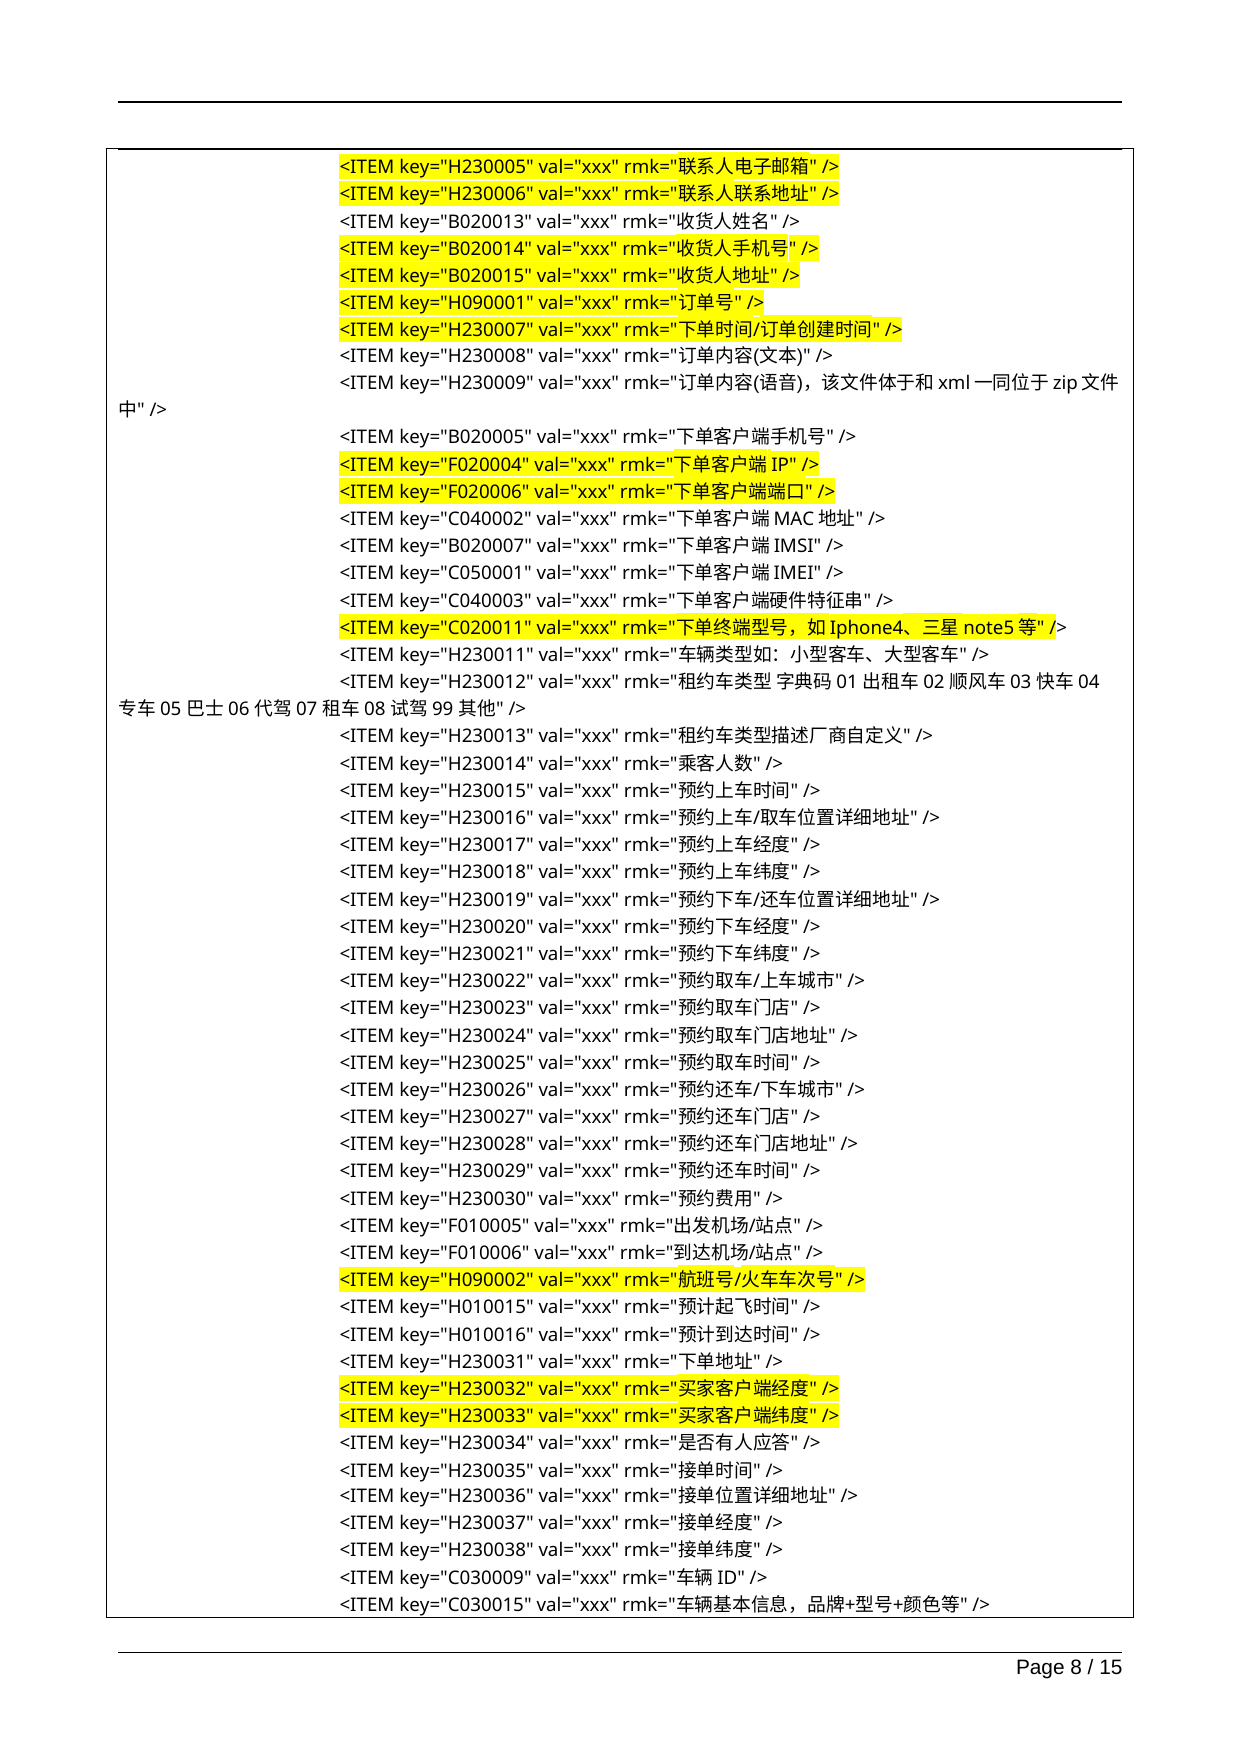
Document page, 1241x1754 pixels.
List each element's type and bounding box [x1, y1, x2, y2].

table_header [107, 149, 1133, 1617]
